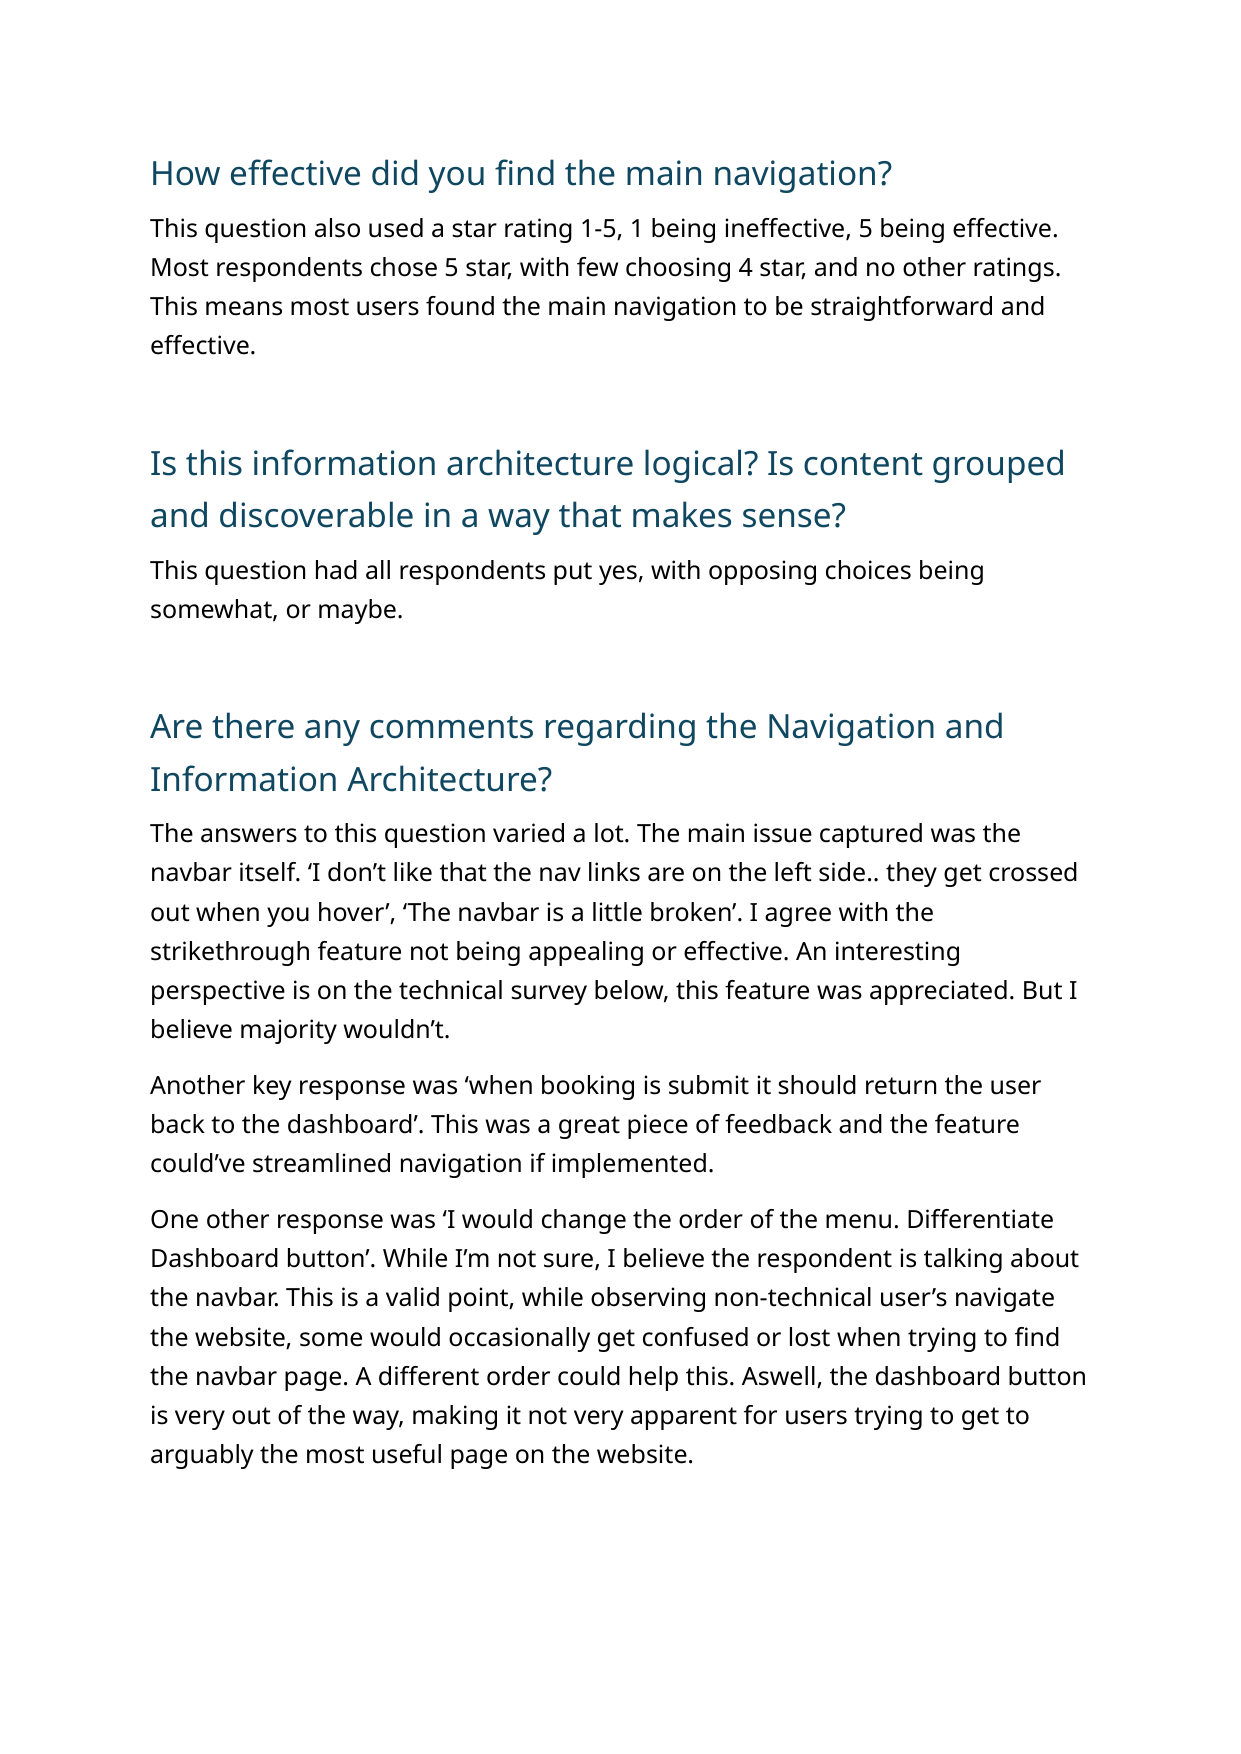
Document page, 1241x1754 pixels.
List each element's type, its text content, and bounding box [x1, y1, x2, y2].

text This question also used a star rating 1-5, 1 being ineffective, 5 being effective. Most respondents chose 5 star, with few choosing 4 star, and no other ratings. This means most users found the main navigation to be straightforward and effective. [150, 211, 1090, 362]
text One other response was ‘I would change the order of the menu. Differentiate Dashboard button’. While I’m not sure, I believe the respondent is talking about the navbar. This is a valid point, while observing non-technical user’s navigate the website, some would occasionally get confused or lost when trying to find the navbar page. A different order could help this. Aswell, the dashboard button is very out of the way, making it not very apparent for users trying to get to arguably the most useful page on the website. [150, 1202, 1090, 1471]
subtitle Is this information architecture logical? Is content grouped and discoverable in a way that makes sense? [150, 440, 1090, 537]
text This question had all respondents put yes, with opposing choices being somewhat, or maybe. [150, 552, 1090, 626]
text Another key response was ‘when booking is submit it should return the user back to the dashboard’. This was a great piece of feedback and the feature could’ve streamlined navigation if implemented. [150, 1068, 1090, 1180]
text The answers to this question varied a lot. The main issue captured was the navbar itself. ‘I don’t like that the nav links are on the left side.. they get crossed out when you hover’, ‘The navbar is a little broken’. I agree with the strikethrough feature not being appealing or effective. An interesting perspective is on the technical survey below, this feature was appreciated. But I believe majority wouldn’t. [150, 816, 1090, 1046]
subtitle How effective did you find the main navigation? [150, 150, 1090, 195]
subtitle Are there any comments regarding the Navigation and Information Architecture? [150, 703, 1090, 801]
